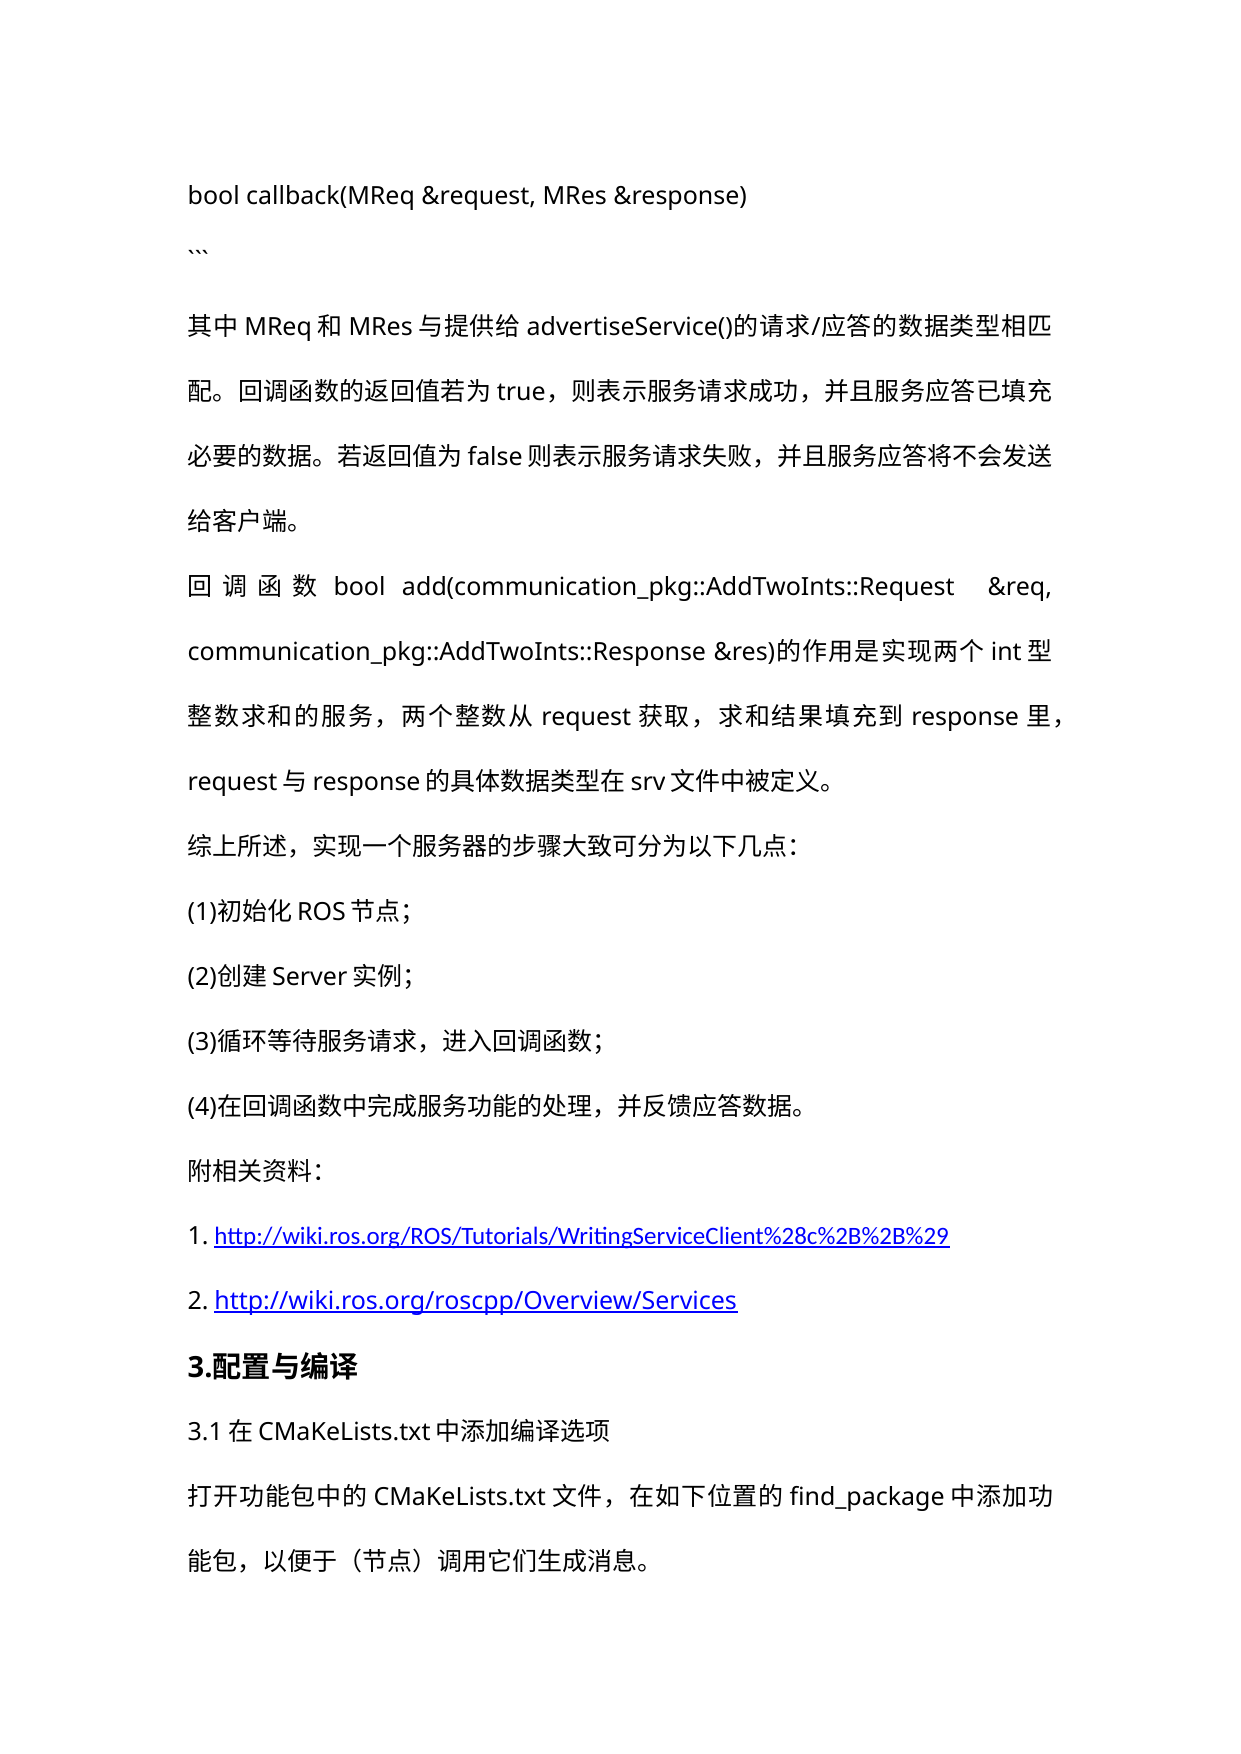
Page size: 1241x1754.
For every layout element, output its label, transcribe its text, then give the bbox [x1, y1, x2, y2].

text (1)初始化ROS节点； [187, 877, 1053, 942]
text (2)创建Server实例； [187, 942, 1053, 1007]
text 1. http://wiki.ros.org/ROS/Tutorials/WritingServiceClient%28c%2B%2B%29 [187, 1202, 1053, 1267]
text 回调函数bool add(communication_pkg::AddTwoInts::Request &req, communication_pkg::AddTwoInts::Response &res)的作用是实现两个int型整数求和的服务，两个整数从request获取，求和结果填充到response里，request与response的具体数据类型在srv文件中被定义。 [187, 552, 1053, 812]
text ``` [187, 227, 1053, 292]
text (4)在回调函数中完成服务功能的处理，并反馈应答数据。 [187, 1072, 1053, 1137]
text 3.1在CMaKeLists.txt中添加编译选项 [187, 1397, 1053, 1462]
text (3)循环等待服务请求，进入回调函数； [187, 1007, 1053, 1072]
text 综上所述，实现一个服务器的步骤大致可分为以下几点： [187, 812, 1053, 877]
text 附相关资料： [187, 1137, 1053, 1202]
text 2. http://wiki.ros.org/roscpp/Overview/Services [187, 1267, 1053, 1332]
text bool callback(MReq &request, MRes &response) [187, 162, 1053, 227]
text 3.配置与编译 [187, 1332, 1053, 1397]
text 打开功能包中的CMaKeLists.txt文件，在如下位置的find_package中添加功能包，以便于（节点）调用它们生成消息。 [187, 1462, 1053, 1592]
text 其中MReq和MRes与提供给advertiseService()的请求/应答的数据类型相匹配。回调函数的返回值若为true，则表示服务请求成功，并且服务应答已填充必要的数据。若返回值为false则表示服务请求失败，并且服务应答将不会发送给客户端。 [187, 292, 1053, 552]
